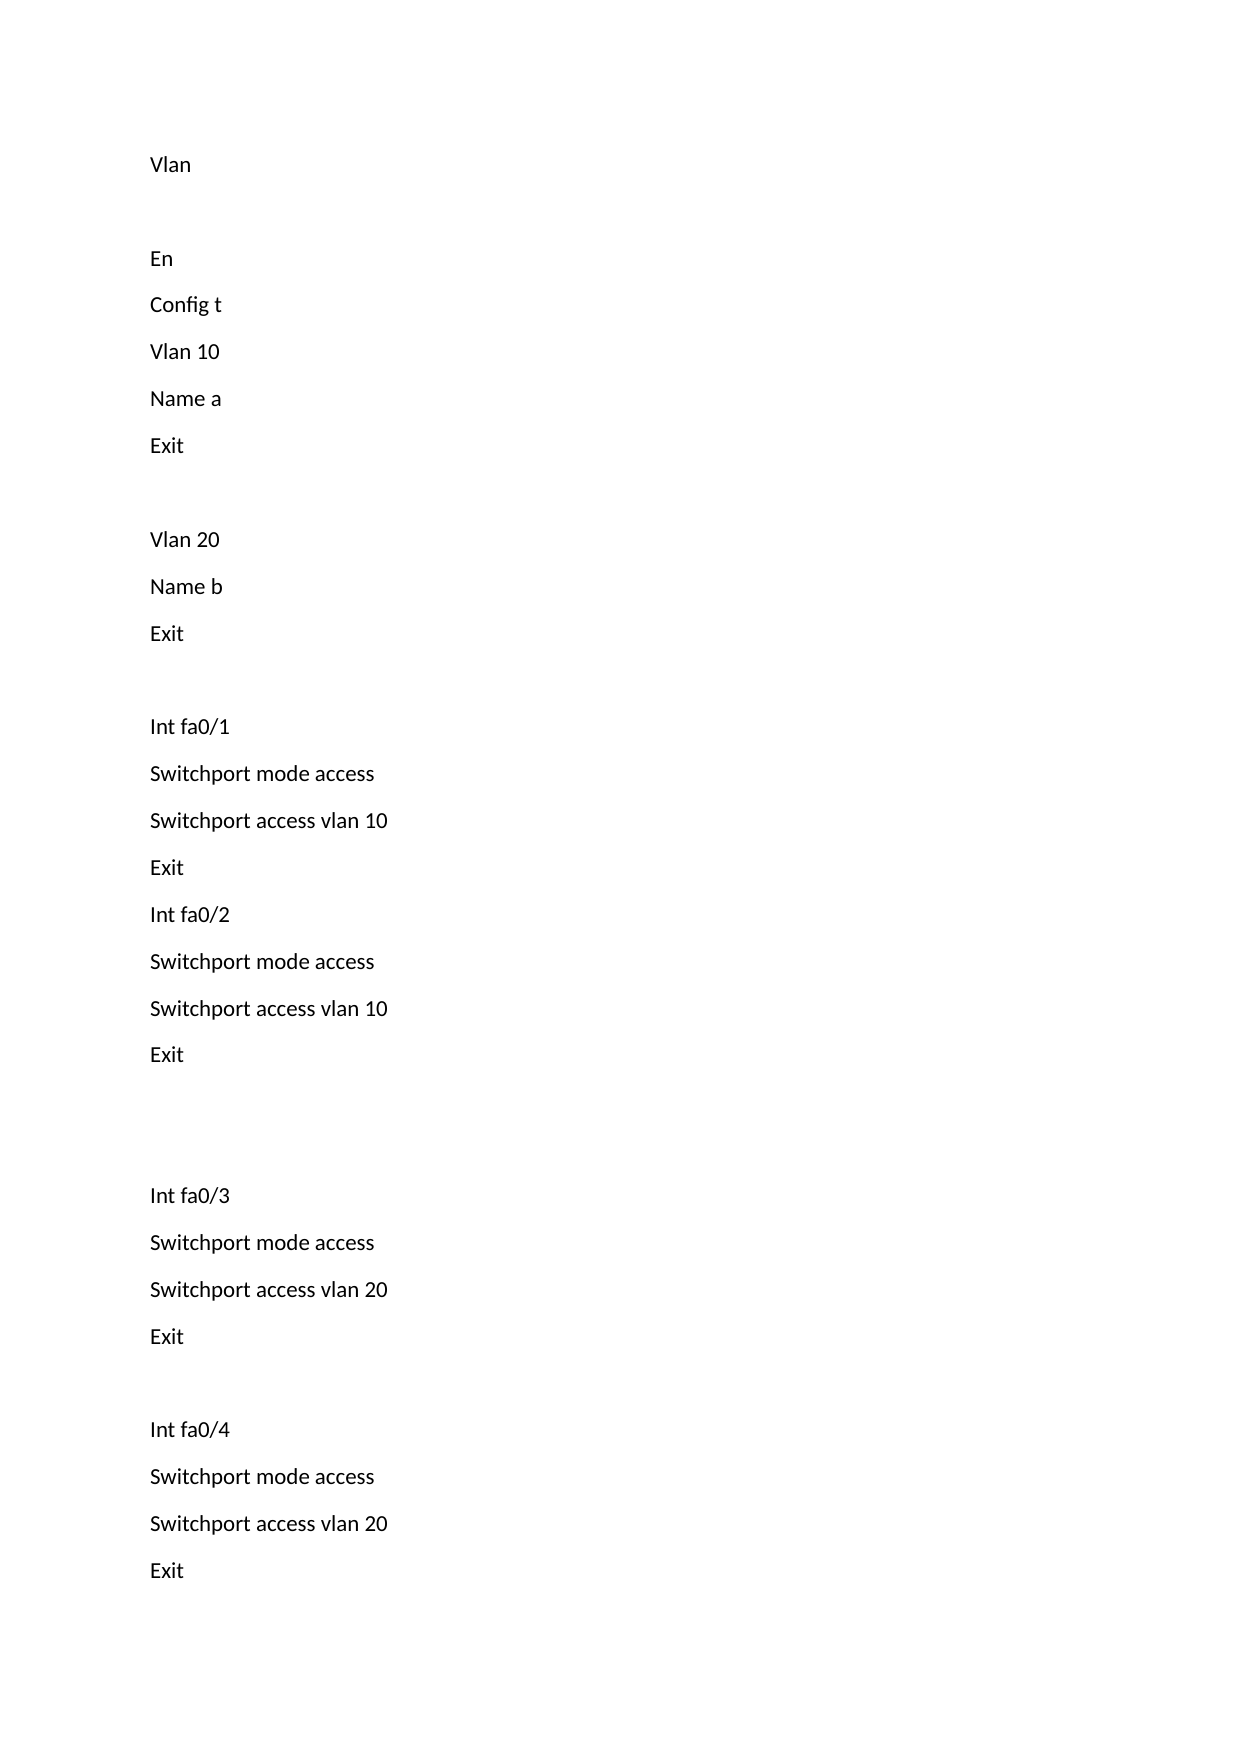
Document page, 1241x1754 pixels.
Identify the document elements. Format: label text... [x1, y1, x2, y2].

text Exit [150, 853, 1090, 881]
text Switchport access vlan 10 [150, 994, 1090, 1022]
text Exit [150, 1322, 1090, 1350]
text Exit [150, 619, 1090, 647]
text Switchport mode access [150, 1462, 1090, 1491]
text Switchport access vlan 20 [150, 1509, 1090, 1537]
text Vlan [150, 150, 1090, 178]
text Int fa0/2 [150, 900, 1090, 928]
text Switchport mode access [150, 1228, 1090, 1256]
text Config t [150, 291, 1090, 319]
text Vlan 20 [150, 525, 1090, 553]
text Name a [150, 384, 1090, 412]
text Switchport access vlan 10 [150, 806, 1090, 834]
text Int fa0/3 [150, 1181, 1090, 1209]
text Exit [150, 431, 1090, 459]
text Exit [150, 1041, 1090, 1069]
text En [150, 244, 1090, 272]
text Switchport mode access [150, 947, 1090, 975]
text Switchport access vlan 20 [150, 1275, 1090, 1303]
text Int fa0/1 [150, 712, 1090, 741]
text Switchport mode access [150, 759, 1090, 787]
text Vlan 10 [150, 337, 1090, 366]
text Int fa0/4 [150, 1416, 1090, 1444]
text Exit [150, 1556, 1090, 1584]
text Name b [150, 572, 1090, 600]
